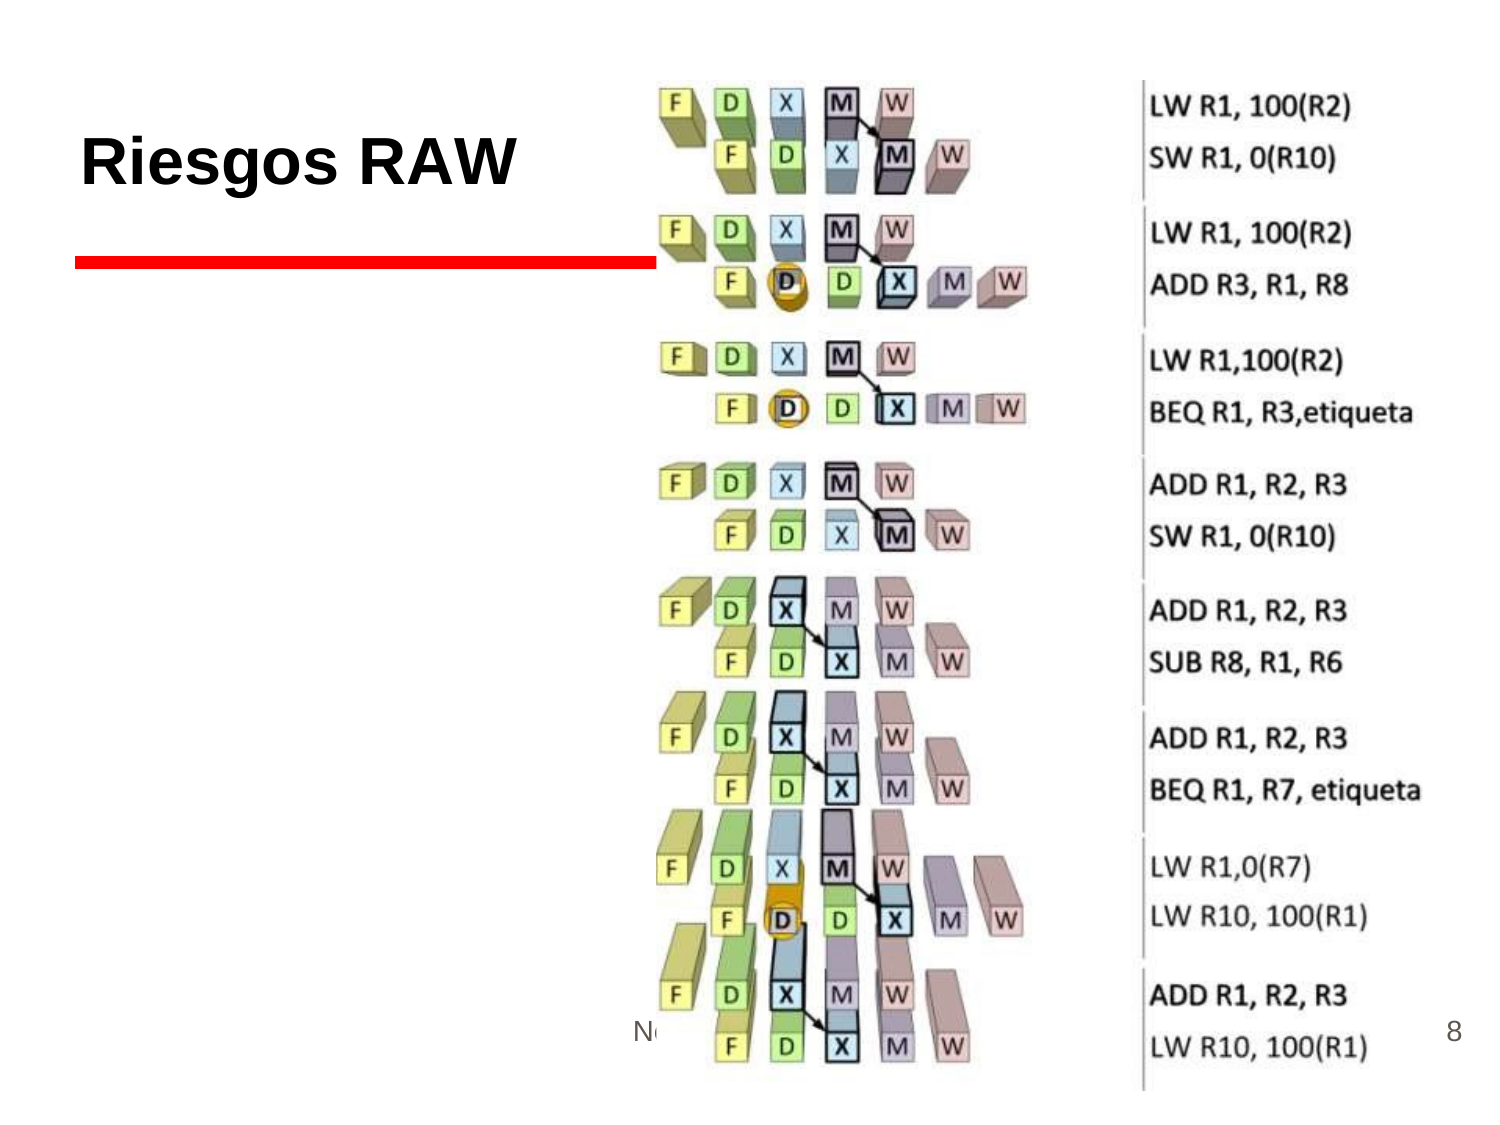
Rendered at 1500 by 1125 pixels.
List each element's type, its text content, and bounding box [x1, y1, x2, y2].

picture [656, 80, 1423, 1091]
text Riesgos RAW [80, 122, 656, 198]
